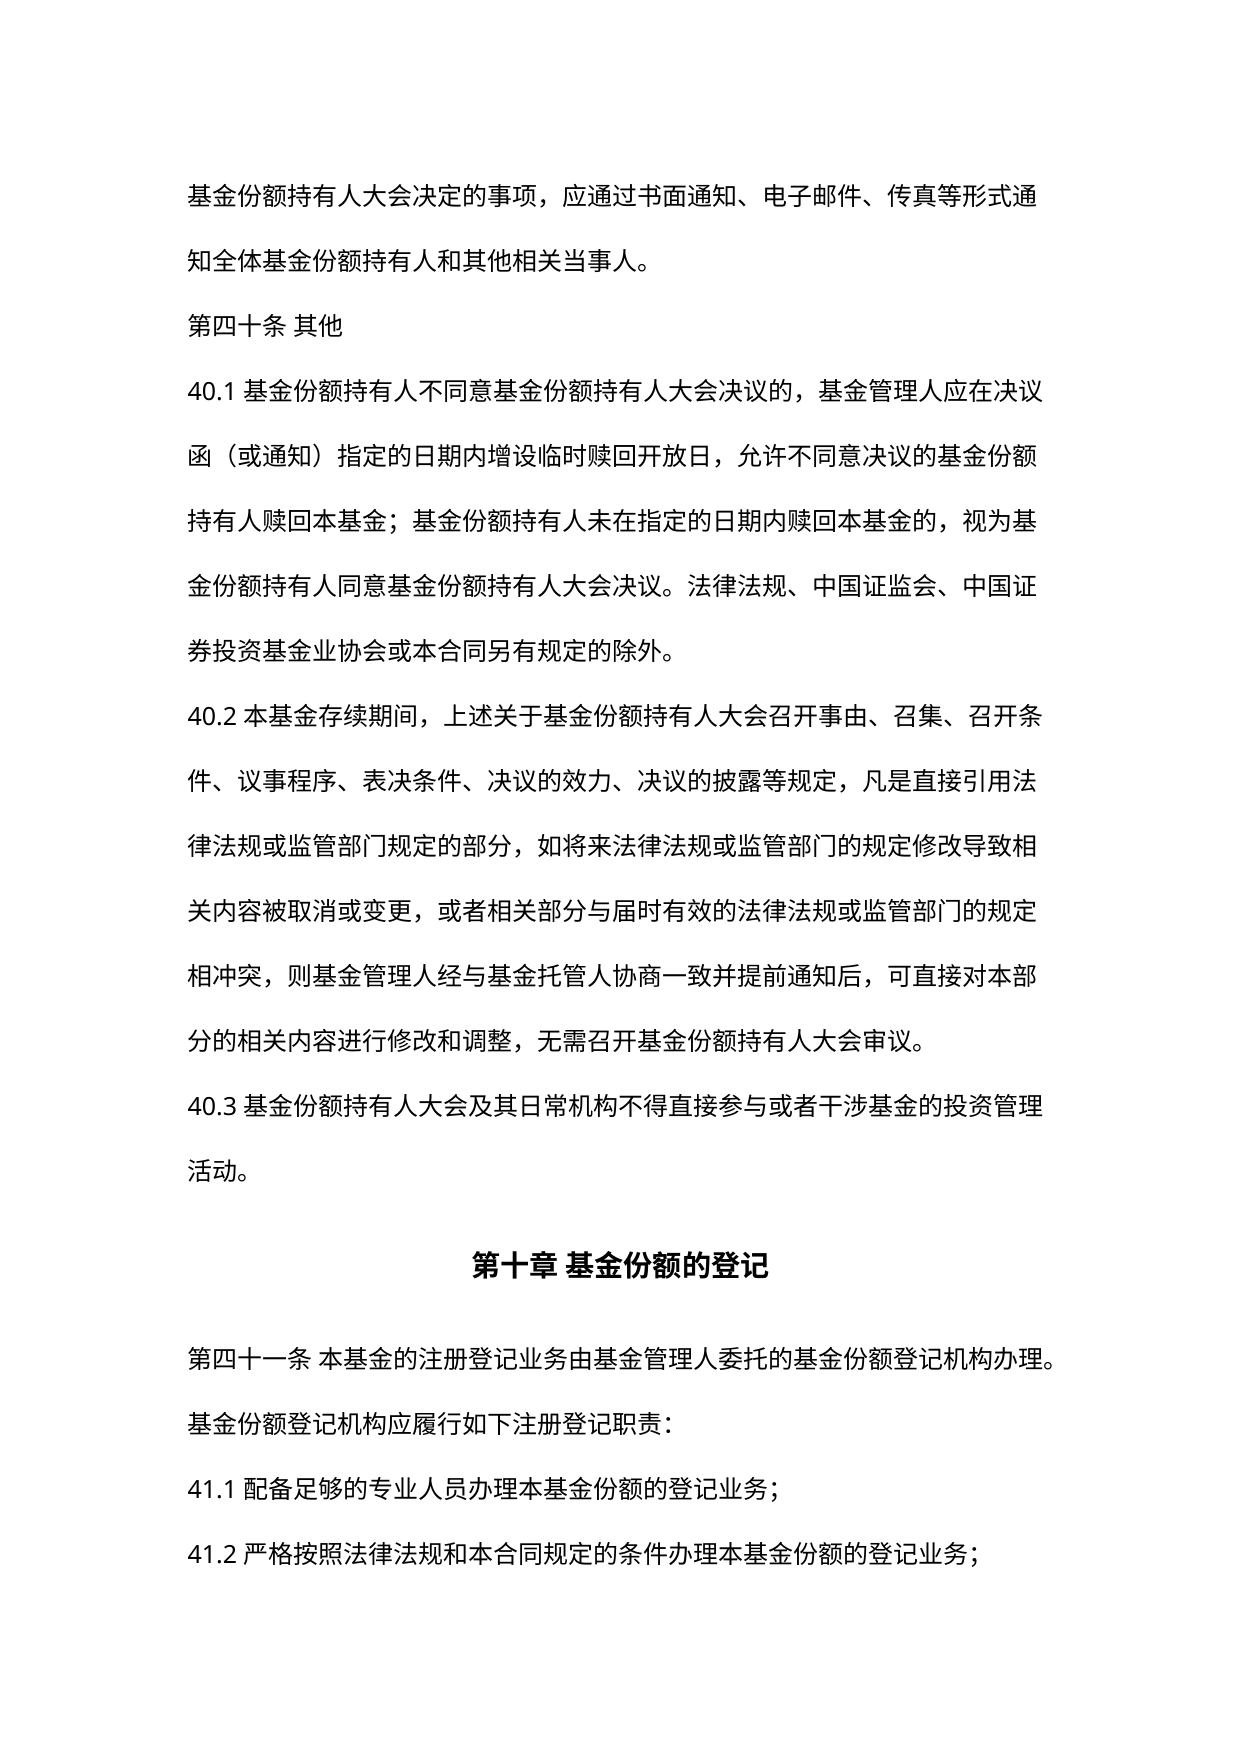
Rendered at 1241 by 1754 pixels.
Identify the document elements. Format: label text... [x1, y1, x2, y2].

text 基金份额持有人大会决定的事项，应通过书面通知、电子邮件、传真等形式通知全体基金份额持有人和其他相关当事人。 [187, 162, 1053, 292]
text 41.1 配备足够的专业人员办理本基金份额的登记业务； [187, 1455, 1053, 1520]
subtitle 第十章 基金份额的登记 [187, 1231, 1053, 1296]
text 40.2 本基金存续期间，上述关于基金份额持有人大会召开事由、召集、召开条件、议事程序、表决条件、决议的效力、决议的披露等规定，凡是直接引用法律法规或监管部门规定的部分，如将来法律法规或监管部门的规定修改导致相关内容被取消或变更，或者相关部分与届时有效的法律法规或监管部门的规定相冲突，则基金管理人经与基金托管人协商一致并提前通知后，可直接对本部分的相关内容进行修改和调整，无需召开基金份额持有人大会审议。 [187, 682, 1053, 1072]
text 40.3 基金份额持有人大会及其日常机构不得直接参与或者干涉基金的投资管理活动。 [187, 1072, 1053, 1202]
text 第四十条 其他 [187, 292, 1053, 357]
text 40.1 基金份额持有人不同意基金份额持有人大会决议的，基金管理人应在决议函（或通知）指定的日期内增设临时赎回开放日，允许不同意决议的基金份额持有人赎回本基金；基金份额持有人未在指定的日期内赎回本基金的，视为基金份额持有人同意基金份额持有人大会决议。法律法规、中国证监会、中国证券投资基金业协会或本合同另有规定的除外。 [187, 357, 1053, 682]
text 第四十一条 本基金的注册登记业务由基金管理人委托的基金份额登记机构办理。基金份额登记机构应履行如下注册登记职责： [187, 1325, 1053, 1455]
text 41.2 严格按照法律法规和本合同规定的条件办理本基金份额的登记业务； [187, 1520, 1053, 1585]
